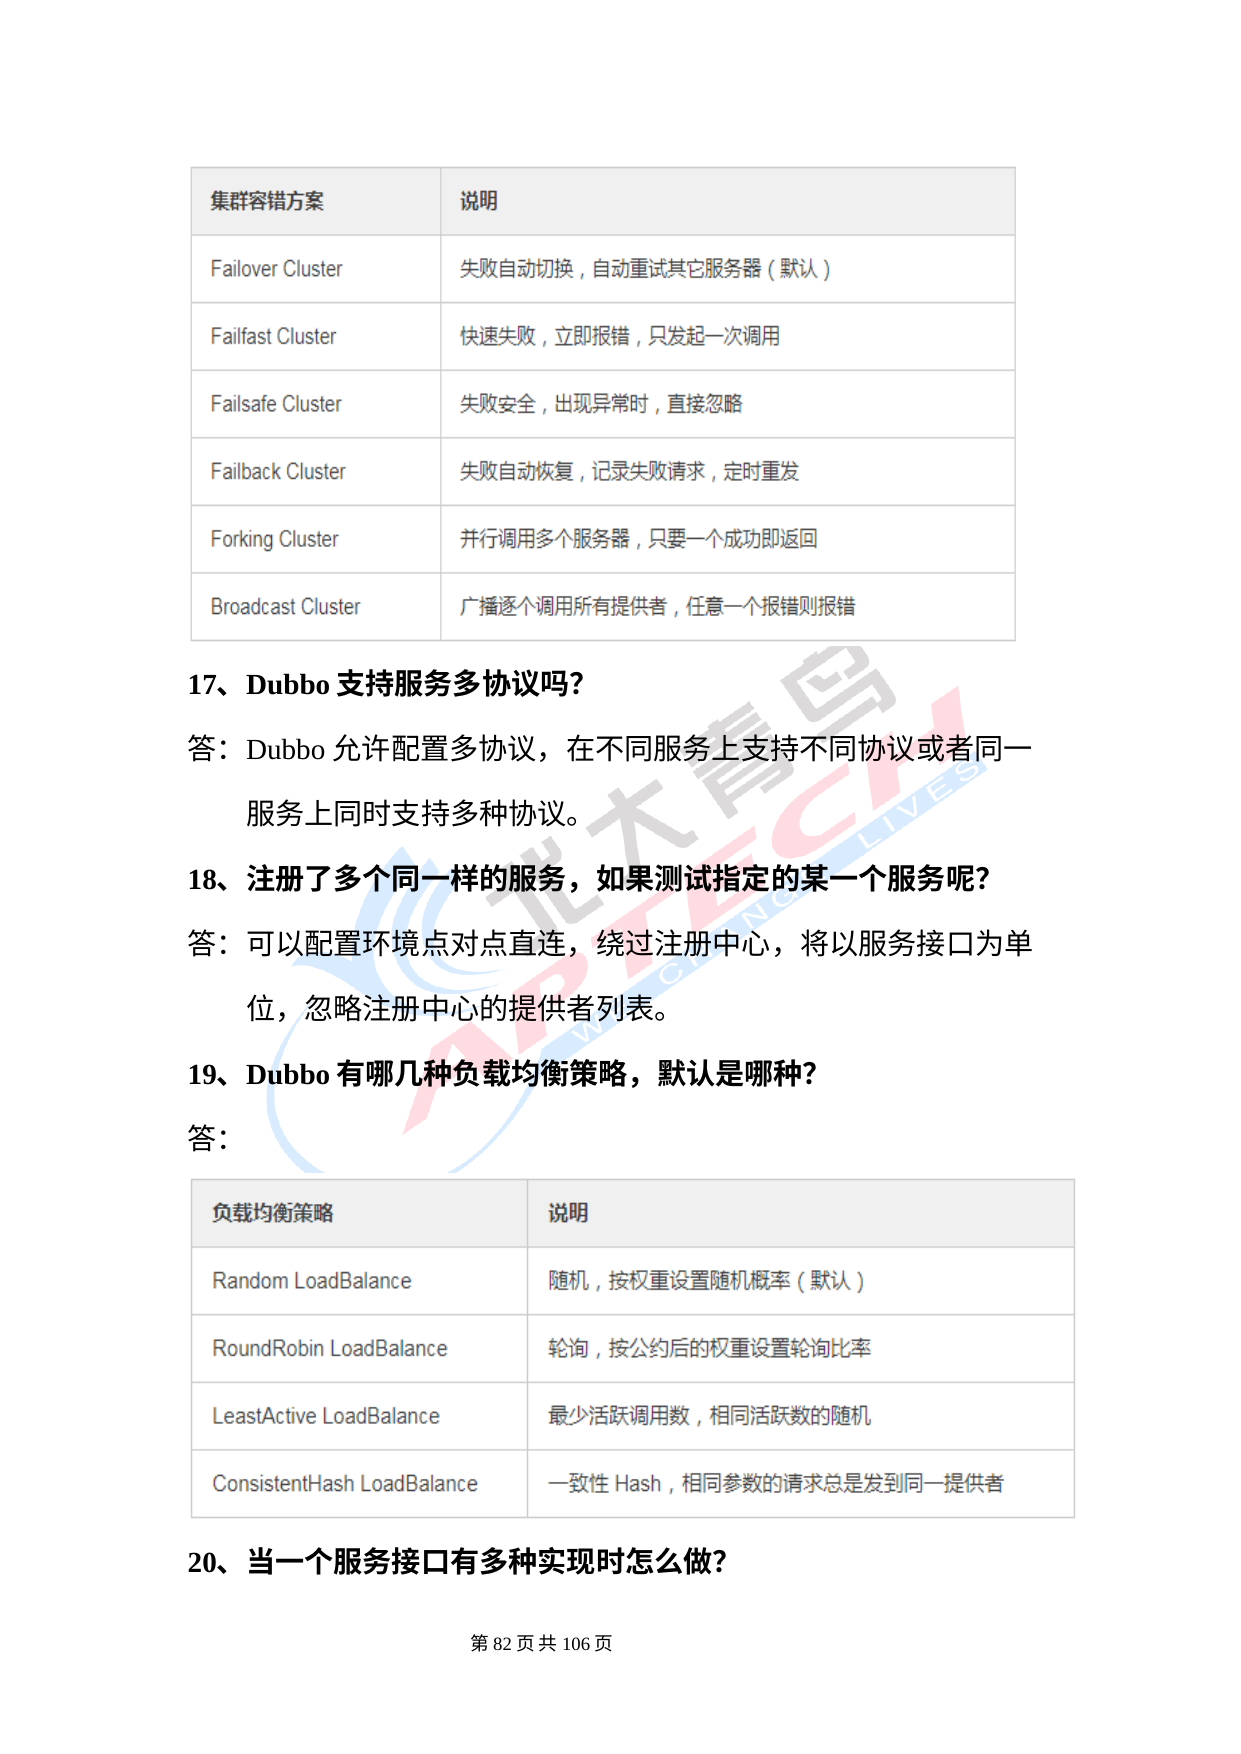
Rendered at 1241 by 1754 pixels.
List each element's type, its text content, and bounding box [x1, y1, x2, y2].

text 答：可以配置环境点对点直连，绕过注册中心，将以服务接口为单位，忽略注册中心的提供者列表。 [187, 909, 1053, 1039]
picture [187, 162, 1021, 646]
picture [187, 1173, 1082, 1523]
text 20、当一个服务接口有多种实现时怎么做？ [187, 1527, 1053, 1592]
text 17、Dubbo支持服务多协议吗？ [187, 649, 1053, 714]
text 答： [187, 1104, 1053, 1169]
text 服务上同时支持多种协议。 [246, 779, 1053, 844]
text 19、Dubbo有哪几种负载均衡策略，默认是哪种？ [187, 1039, 1053, 1104]
text 答：Dubbo 允许配置多协议，在不同服务上支持不同协议或者同一 [187, 714, 1053, 779]
text 18、注册了多个同一样的服务，如果测试指定的某一个服务呢？ [187, 844, 1053, 909]
